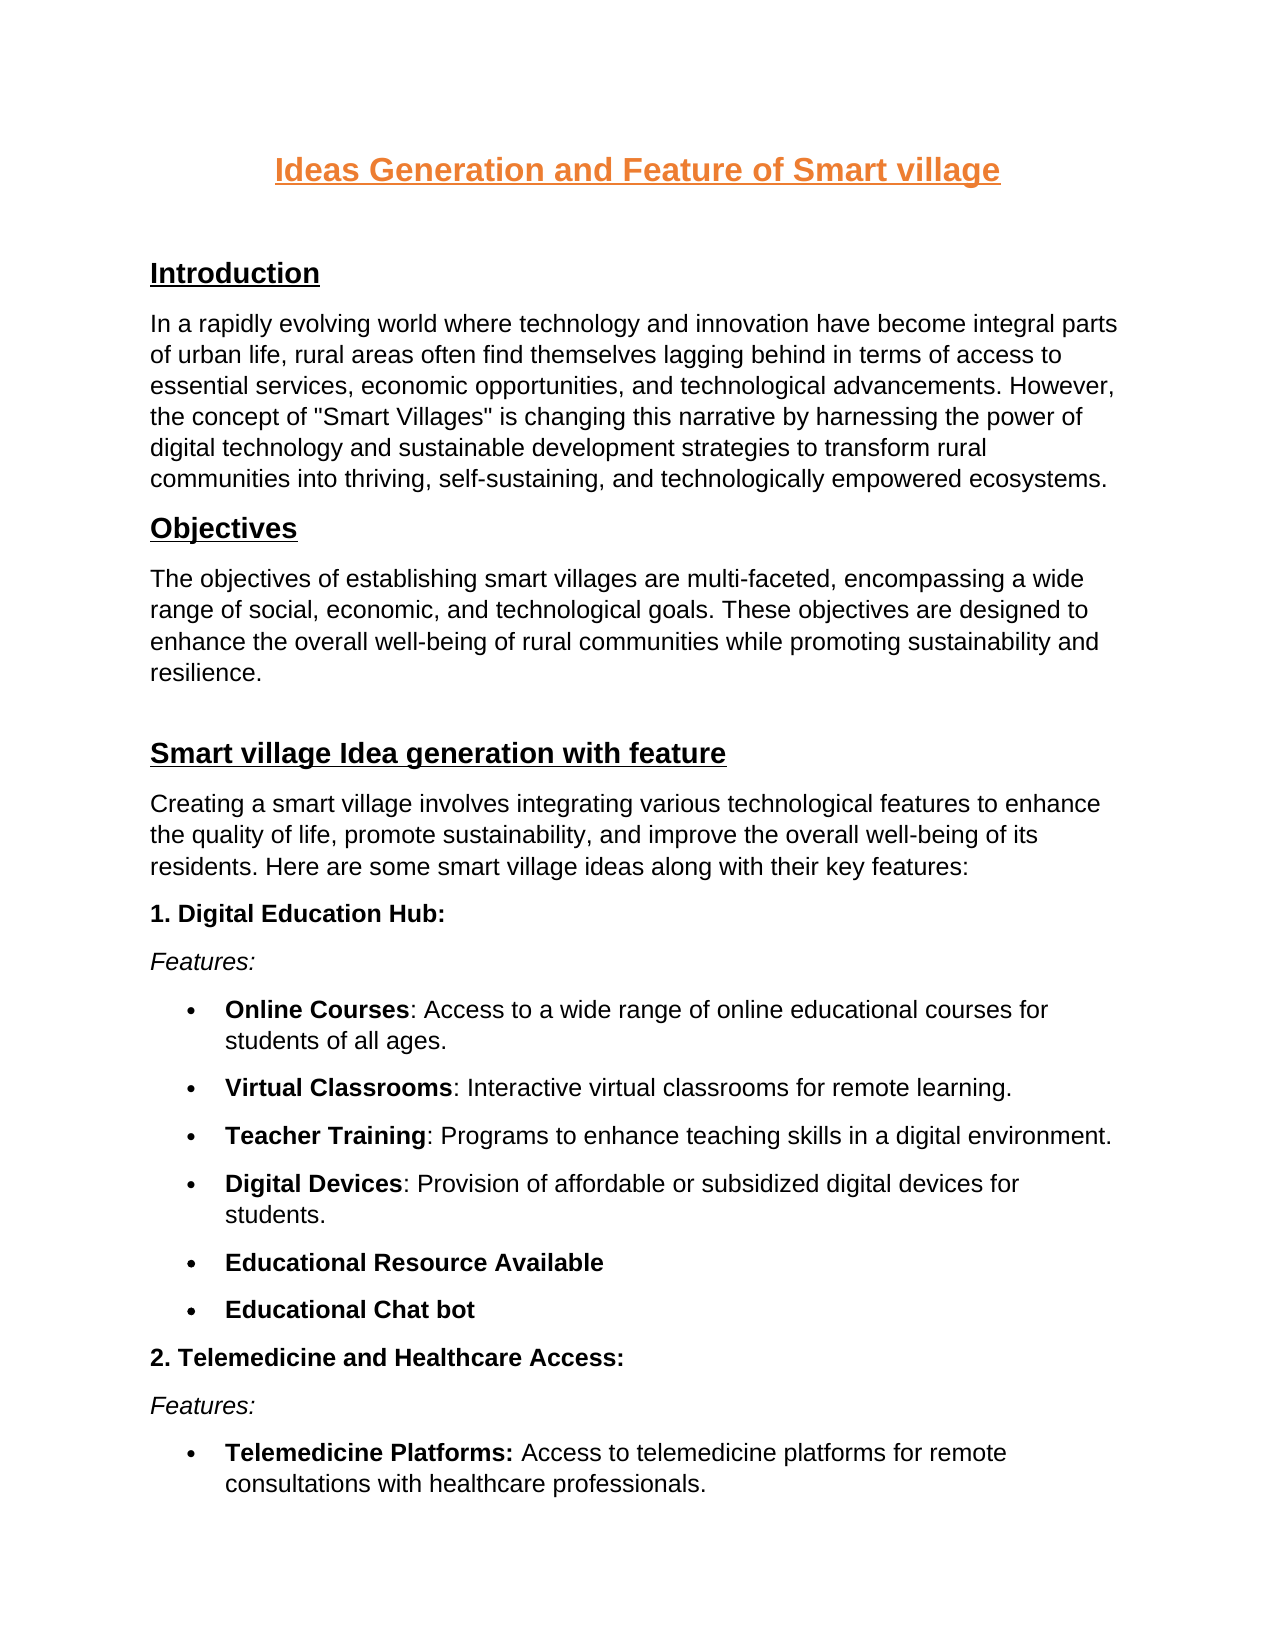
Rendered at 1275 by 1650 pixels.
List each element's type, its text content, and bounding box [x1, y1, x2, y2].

text 1. Digital Education Hub: [150, 899, 1125, 928]
list Educational Chat bot [187, 1295, 1125, 1324]
list Digital Devices: Provision of affordable or subsidized digital devices for students. [187, 1169, 1125, 1228]
list Virtual Classrooms: Interactive virtual classrooms for remote learning. [187, 1073, 1125, 1102]
list Educational Resource Available [187, 1247, 1125, 1276]
text Features: [150, 947, 1125, 976]
text Introduction [150, 256, 1125, 289]
text Objectives [150, 512, 1125, 545]
text The objectives of establishing smart villages are multi-faceted, encompassing a wide range of social, economic, and technological goals. These objectives are designed to enhance the overall well-being of rural communities while promoting sustainability and resilience. [150, 564, 1125, 686]
list Telemedicine Platforms: Access to telemedicine platforms for remote consultations with healthcare professionals. [187, 1438, 1125, 1498]
list Online Courses: Access to a wide range of online educational courses for students of all ages. [187, 994, 1125, 1054]
text In a rapidly evolving world where technology and innovation have become integral parts of urban life, rural areas often find themselves lagging behind in terms of access to essential services, economic opportunities, and technological advancements. However, the concept of "Smart Villages" is changing this narrative by harnessing the power of digital technology and sustainable development strategies to transform rural communities into thriving, self-sustaining, and technologically empowered ecosystems. [150, 309, 1125, 493]
text Features: [150, 1391, 1125, 1419]
text Smart village Idea generation with feature [150, 705, 1125, 770]
list Teacher Training: Programs to enhance teaching skills in a digital environment. [187, 1121, 1125, 1150]
text Ideas Generation and Feature of Smart village [150, 150, 1125, 188]
text 2. Telemedicine and Healthcare Access: [150, 1343, 1125, 1372]
text Creating a smart village involves integrating various technological features to enhance the quality of life, promote sustainability, and improve the overall well-being of its residents. Here are some smart village ideas along with their key features: [150, 789, 1125, 880]
